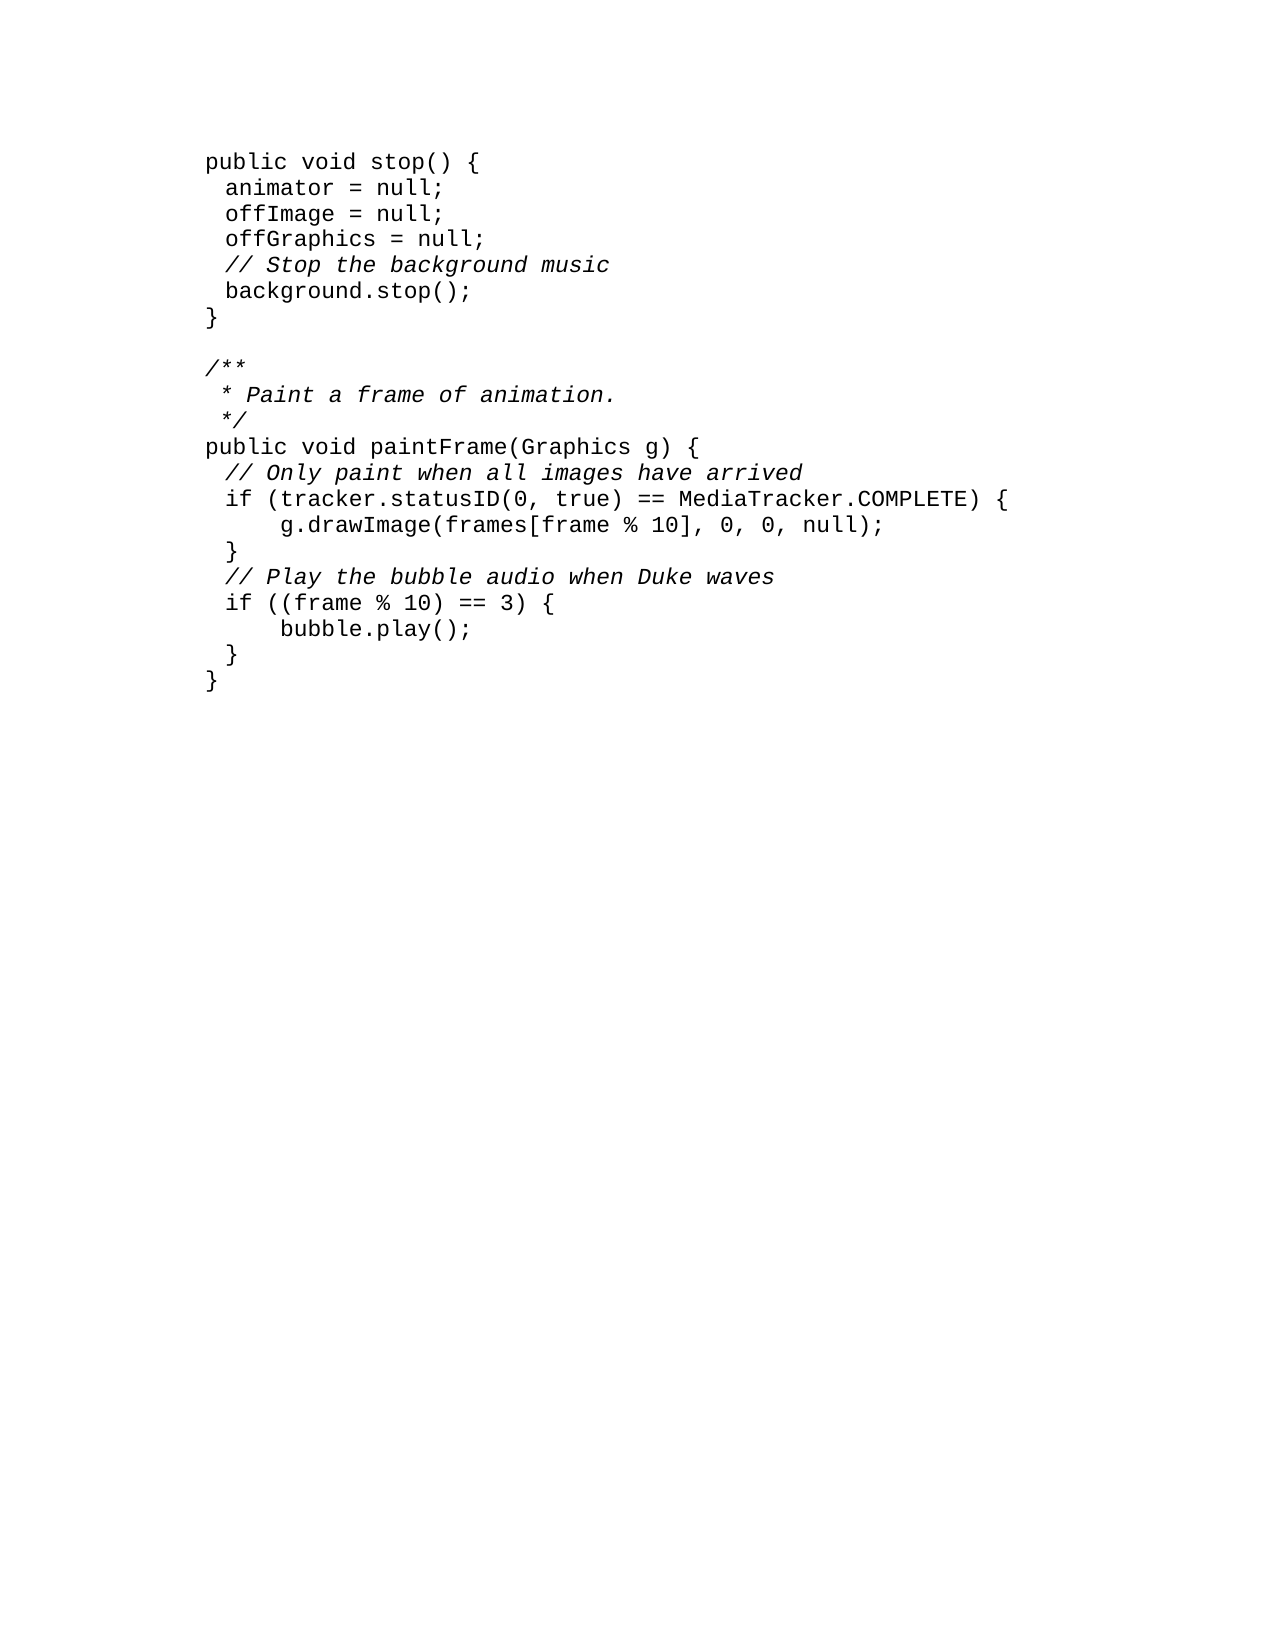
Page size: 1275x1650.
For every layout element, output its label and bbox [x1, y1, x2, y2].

text [150, 150, 1125, 721]
